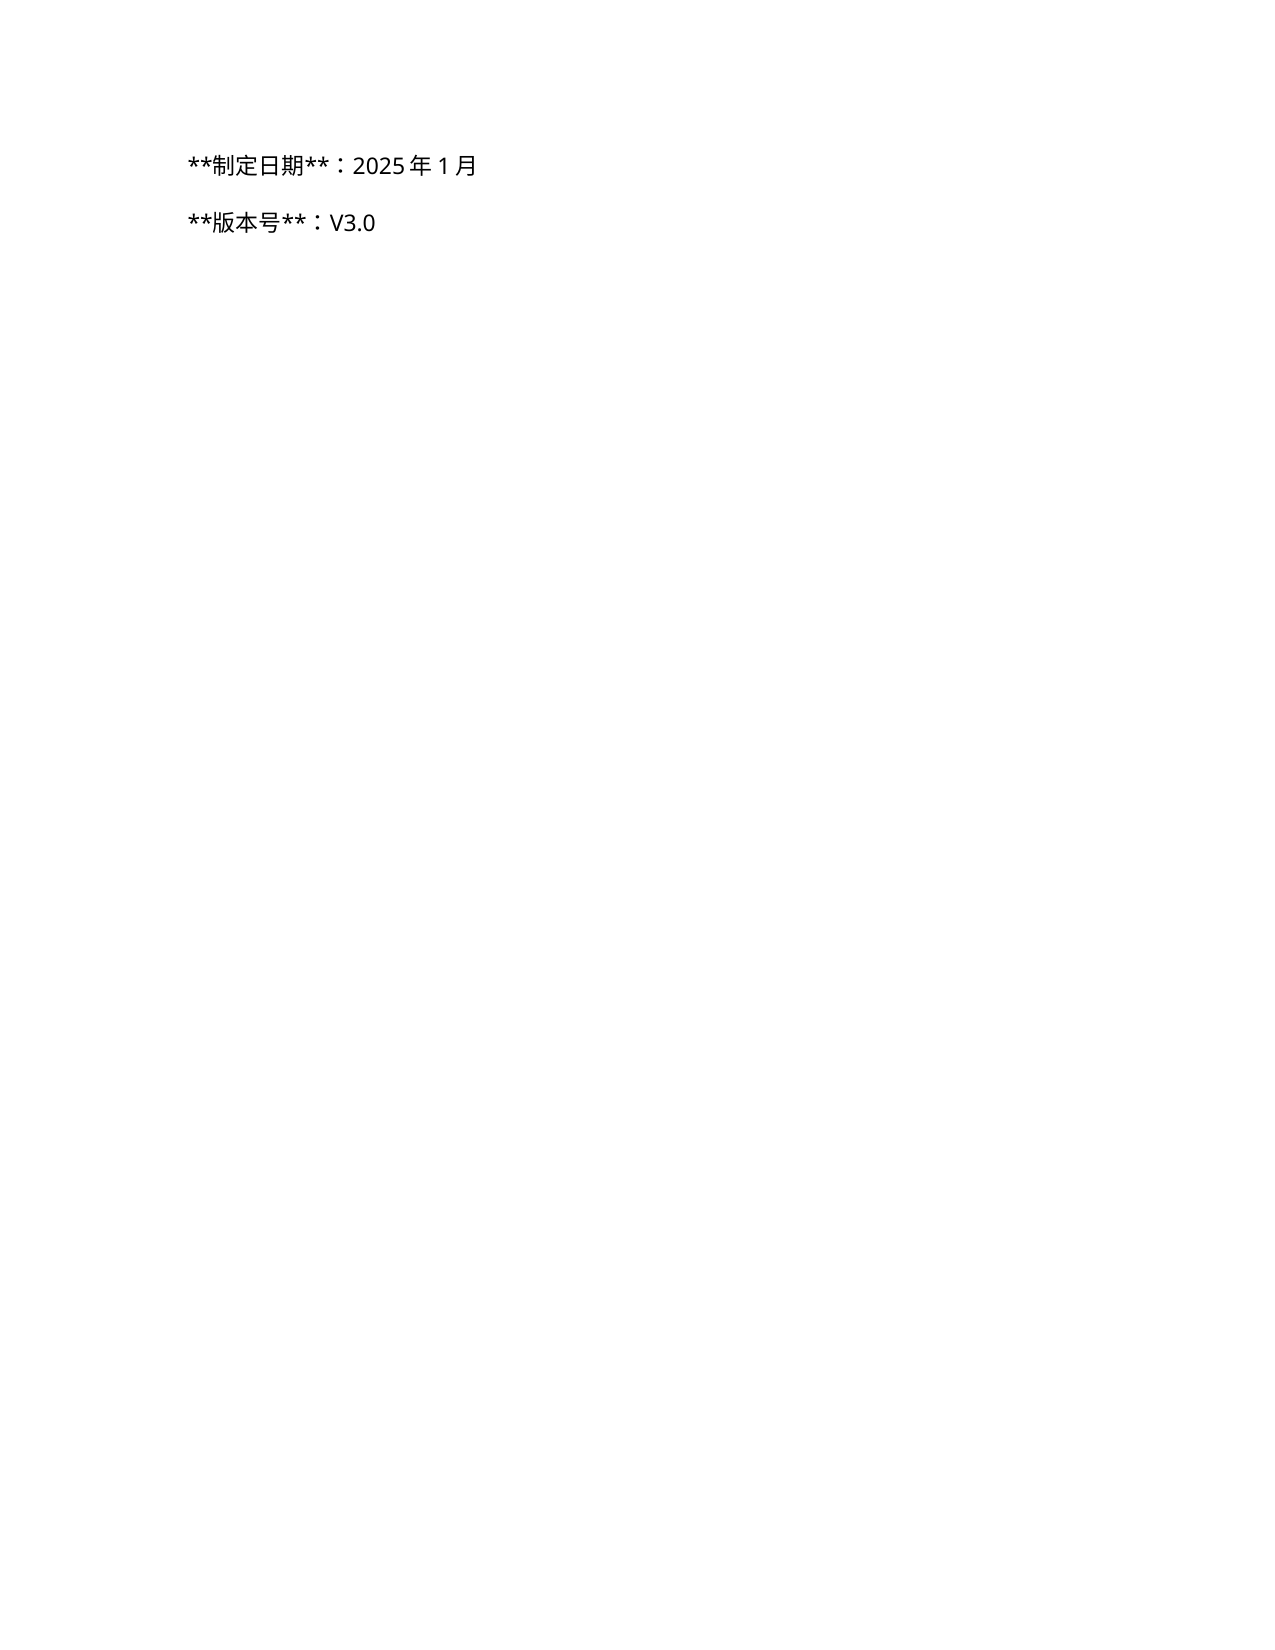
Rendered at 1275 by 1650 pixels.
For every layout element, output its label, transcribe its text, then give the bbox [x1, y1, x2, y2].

text **制定日期**：2025年1月 [187, 150, 1087, 181]
text **版本号**：V3.0 [187, 207, 1087, 238]
